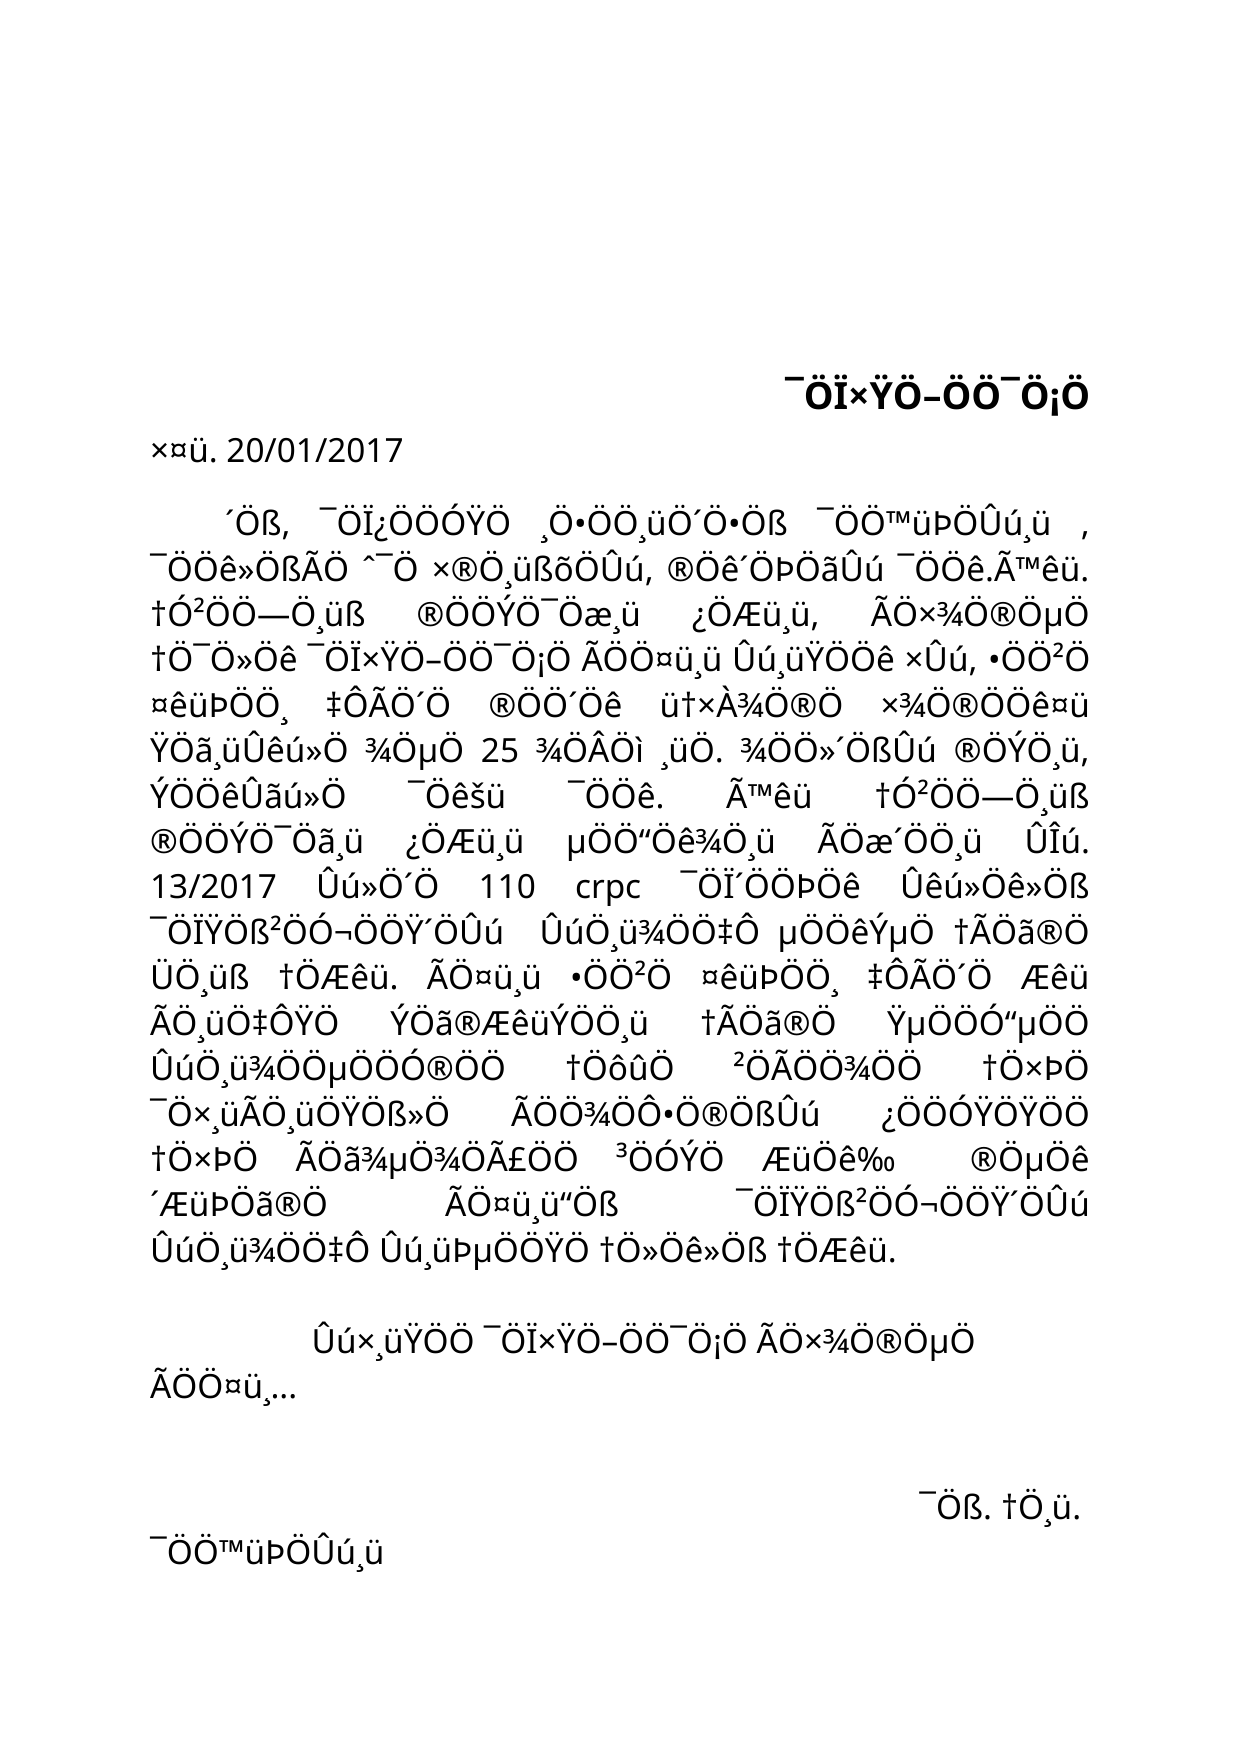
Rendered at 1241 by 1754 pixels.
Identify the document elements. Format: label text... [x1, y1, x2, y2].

text Ûú×¸üŸÖÖ ¯ÖÏ×ŸÖ–ÖÖ¯Ö¡Ö ÃÖ×¾Ö®ÖµÖ ÃÖÖ¤ü¸... [150, 1317, 1090, 1408]
text ¯ÖÏ×ŸÖ–ÖÖ¯Ö¡Ö ×¤ü. 20/01/2017 [150, 369, 1090, 472]
text ´Öß, ¯ÖÏ¿ÖÖÓŸÖ ¸Ö•ÖÖ¸üÖ´Ö•Öß ¯ÖÖ™üÞÖÛú¸ü , ¯ÖÖê»ÖßÃÖ ˆ¯Ö ×®Ö¸üßõÖÛú, ®Öê´ÖÞÖãÛú ¯ÖÖê.Ã™êü. †Ó²ÖÖ—Ö¸üß ®ÖÖÝÖ¯Öæ¸ü ¿ÖÆü¸ü, ÃÖ×¾Ö®ÖµÖ †Ö¯Ö»Öê ¯ÖÏ×ŸÖ–ÖÖ¯Ö¡Ö ÃÖÖ¤ü¸ü Ûú¸üŸÖÖê ×Ûú, •ÖÖ²Ö ¤êüÞÖÖ¸ ‡ÔÃÖ´Ö ®ÖÖ´Öê ü†×À¾Ö®Ö ×¾Ö®ÖÖê¤ü ŸÖã¸üÛêú»Ö ¾ÖµÖ 25 ¾ÖÂÖì ¸üÖ. ¾ÖÖ»´ÖßÛú ®ÖÝÖ¸ü, ÝÖÖêÛãú»Ö ¯Öêšü ¯ÖÖê. Ã™êü †Ó²ÖÖ—Ö¸üß ®ÖÖÝÖ¯Öã¸ü ¿ÖÆü¸ü µÖÖ“Öê¾Ö¸ü ÃÖæ´ÖÖ¸ü ÛÎú. 13/2017 Ûú»Ö´Ö 110 crpc ¯ÖÏ´ÖÖÞÖê Ûêú»Öê»Öß ¯ÖÏŸÖß²ÖÓ¬ÖÖŸ´ÖÛú ÛúÖ¸ü¾ÖÖ‡Ô µÖÖêÝµÖ †ÃÖã®Ö ÜÖ¸üß †ÖÆêü. ÃÖ¤ü¸ü •ÖÖ²Ö ¤êüÞÖÖ¸ ‡ÔÃÖ´Ö Æêü ÃÖ¸üÖ‡ÔŸÖ ÝÖã®ÆêüÝÖÖ¸ü †ÃÖã®Ö ŸµÖÖÓ“µÖÖ ÛúÖ¸ü¾ÖÖµÖÖÓ®ÖÖ †ÖôûÖ ²ÖÃÖÖ¾ÖÖ †Ö×ÞÖ ¯Ö×¸üÃÖ¸üÖŸÖß»Ö ÃÖÖ¾ÖÔ•Ö®ÖßÛú ¿ÖÖÓŸÖŸÖÖ †Ö×ÞÖ ÃÖã¾µÖ¾ÖÃ£ÖÖ ³ÖÓÝÖ ÆüÖê‰ ®ÖµÖê ´ÆüÞÖã®Ö ÃÖ¤ü¸ü“Öß ¯ÖÏŸÖß²ÖÓ¬ÖÖŸ´ÖÛú ÛúÖ¸ü¾ÖÖ‡Ô Ûú¸üÞµÖÖŸÖ †Ö»Öê»Öß †ÖÆêü. [150, 500, 1090, 1272]
text ¯Öß. †Ö¸ü. ¯ÖÖ™üÞÖÛú¸ü [150, 1483, 1090, 1574]
